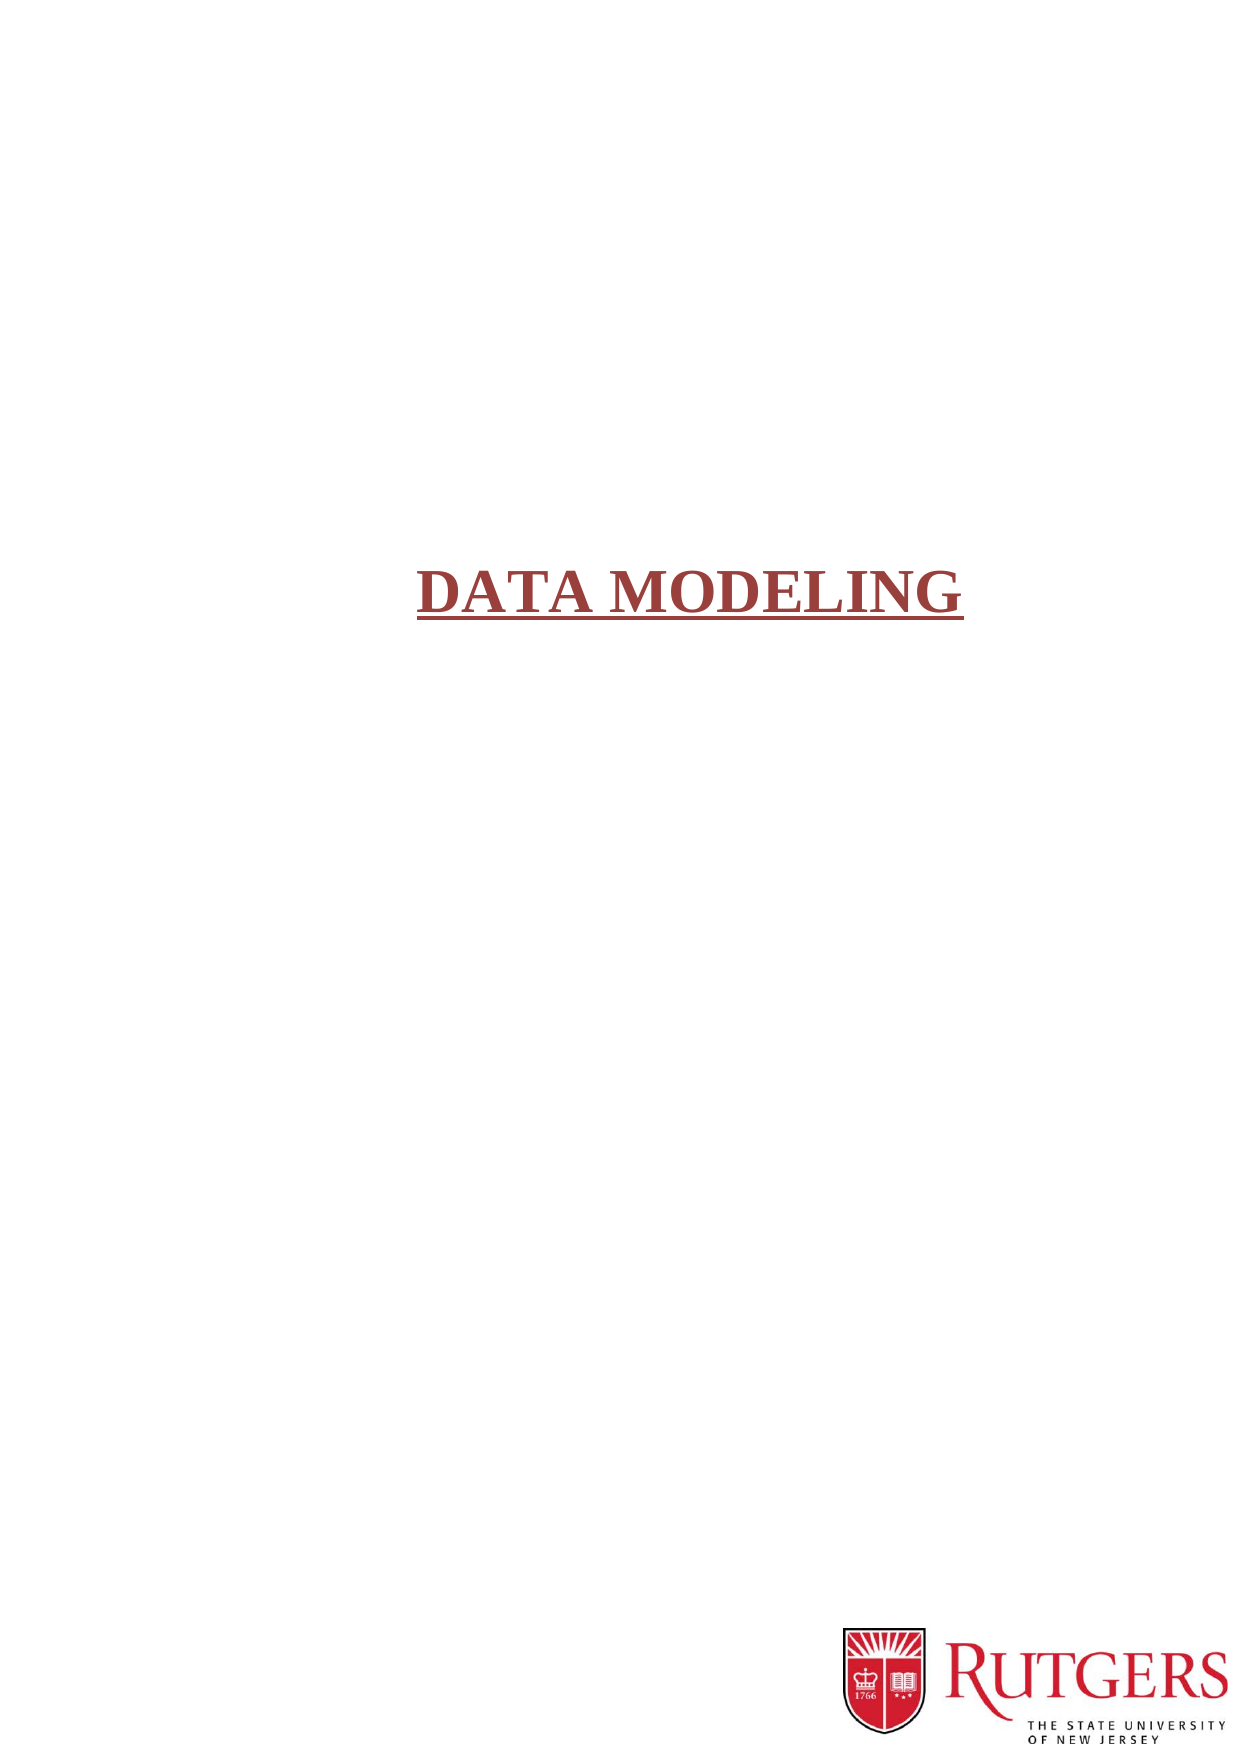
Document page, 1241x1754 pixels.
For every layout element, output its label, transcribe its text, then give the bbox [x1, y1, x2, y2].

picture [843, 1628, 1228, 1744]
text DATA MODELING [177, 554, 1121, 626]
